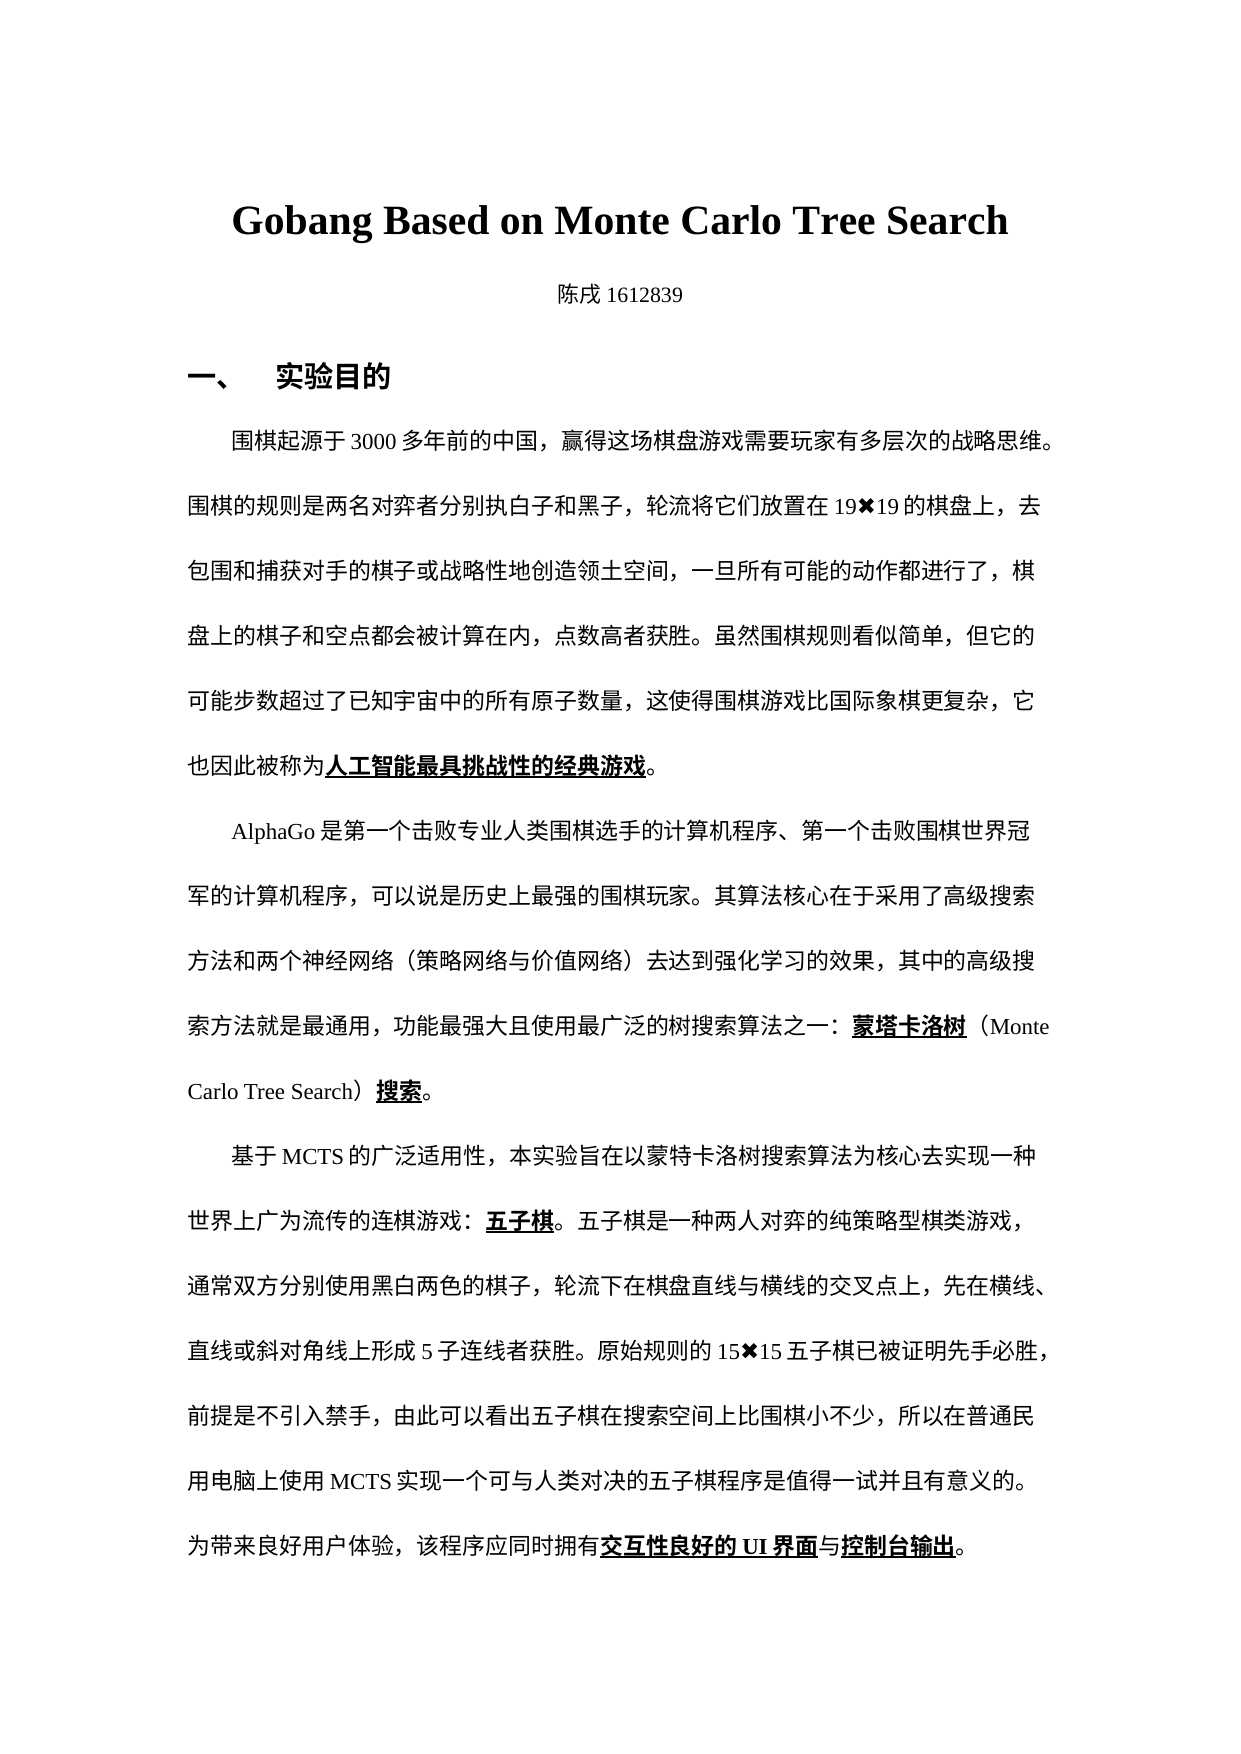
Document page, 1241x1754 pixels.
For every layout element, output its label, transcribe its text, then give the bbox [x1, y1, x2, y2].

text 陈戌 1612839 [187, 277, 1053, 309]
text AlphaGo是第一个击败专业人类围棋选手的计算机程序、第一个击败围棋世界冠军的计算机程序，可以说是历史上最强的围棋玩家。其算法核心在于采用了高级搜索方法和两个神经网络（策略网络与价值网络）去达到强化学习的效果，其中的高级搜索方法就是最通用，功能最强大且使用最广泛的树搜索算法之一：蒙塔卡洛树（Monte Carlo Tree Search）搜索。 [187, 797, 1053, 1122]
text Gobang Based on Monte Carlo Tree Search [187, 187, 1053, 252]
list 实验目的 [187, 342, 1053, 407]
text 围棋起源于3000多年前的中国，赢得这场棋盘游戏需要玩家有多层次的战略思维。围棋的规则是两名对弈者分别执白子和黑子，轮流将它们放置在19✖️19的棋盘上，去包围和捕获对手的棋子或战略性地创造领土空间，一旦所有可能的动作都进行了，棋盘上的棋子和空点都会被计算在内，点数高者获胜。虽然围棋规则看似简单，但它的可能步数超过了已知宇宙中的所有原子数量，这使得围棋游戏比国际象棋更复杂，它也因此被称为人工智能最具挑战性的经典游戏。 [187, 407, 1053, 797]
text 基于MCTS的广泛适用性，本实验旨在以蒙特卡洛树搜索算法为核心去实现一种世界上广为流传的连棋游戏：五子棋。五子棋是一种两人对弈的纯策略型棋类游戏，通常双方分别使用黑白两色的棋子，轮流下在棋盘直线与横线的交叉点上，先在横线、直线或斜对角线上形成5子连线者获胜。原始规则的15✖️15五子棋已被证明先手必胜，前提是不引入禁手，由此可以看出五子棋在搜索空间上比围棋小不少，所以在普通民用电脑上使用MCTS实现一个可与人类对决的五子棋程序是值得一试并且有意义的。为带来良好用户体验，该程序应同时拥有交互性良好的UI界面与控制台输出。 [187, 1122, 1053, 1577]
